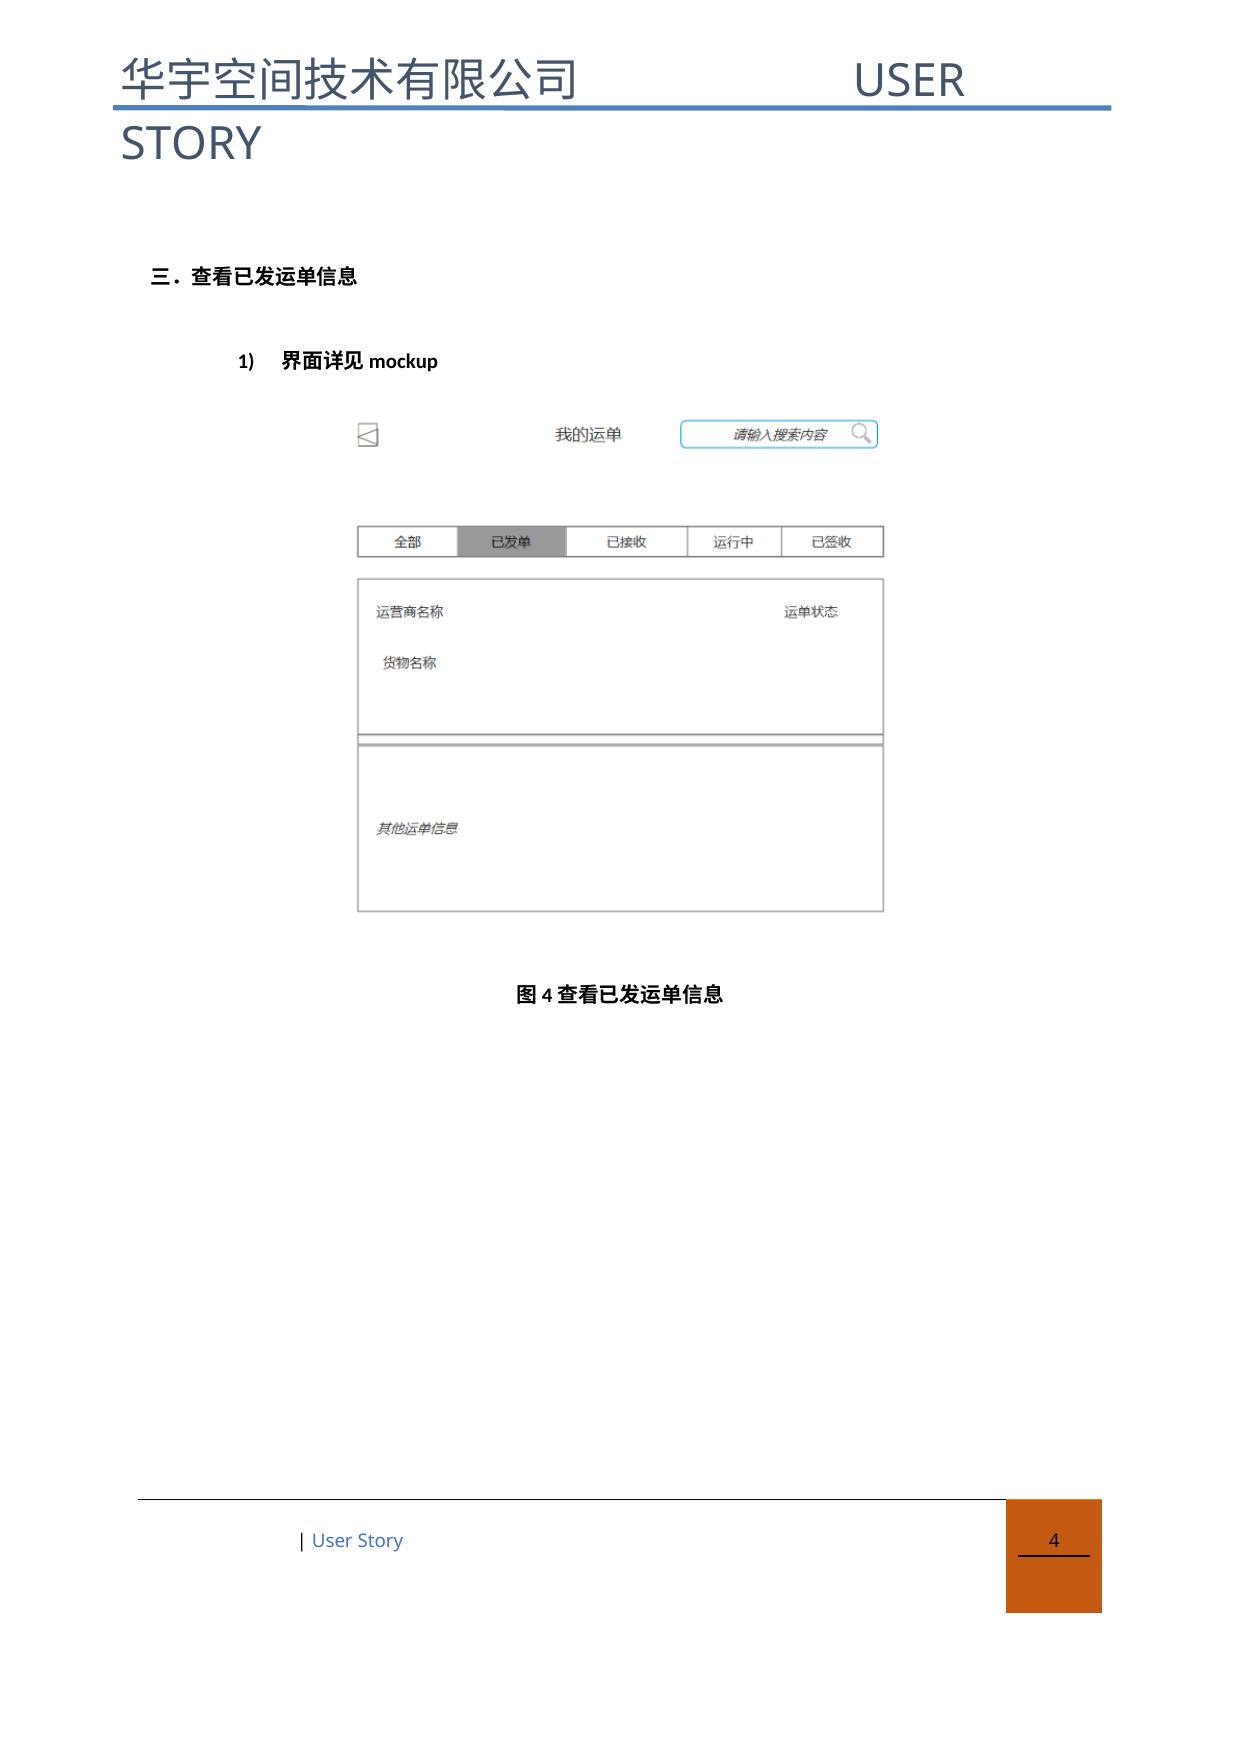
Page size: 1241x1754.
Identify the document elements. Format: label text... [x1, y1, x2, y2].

picture [337, 408, 903, 929]
text 图4 查看已发运单信息 [150, 978, 1090, 1009]
list 三．查看已发运单信息 [150, 260, 1090, 290]
list 界面详见mockup [237, 345, 1090, 375]
